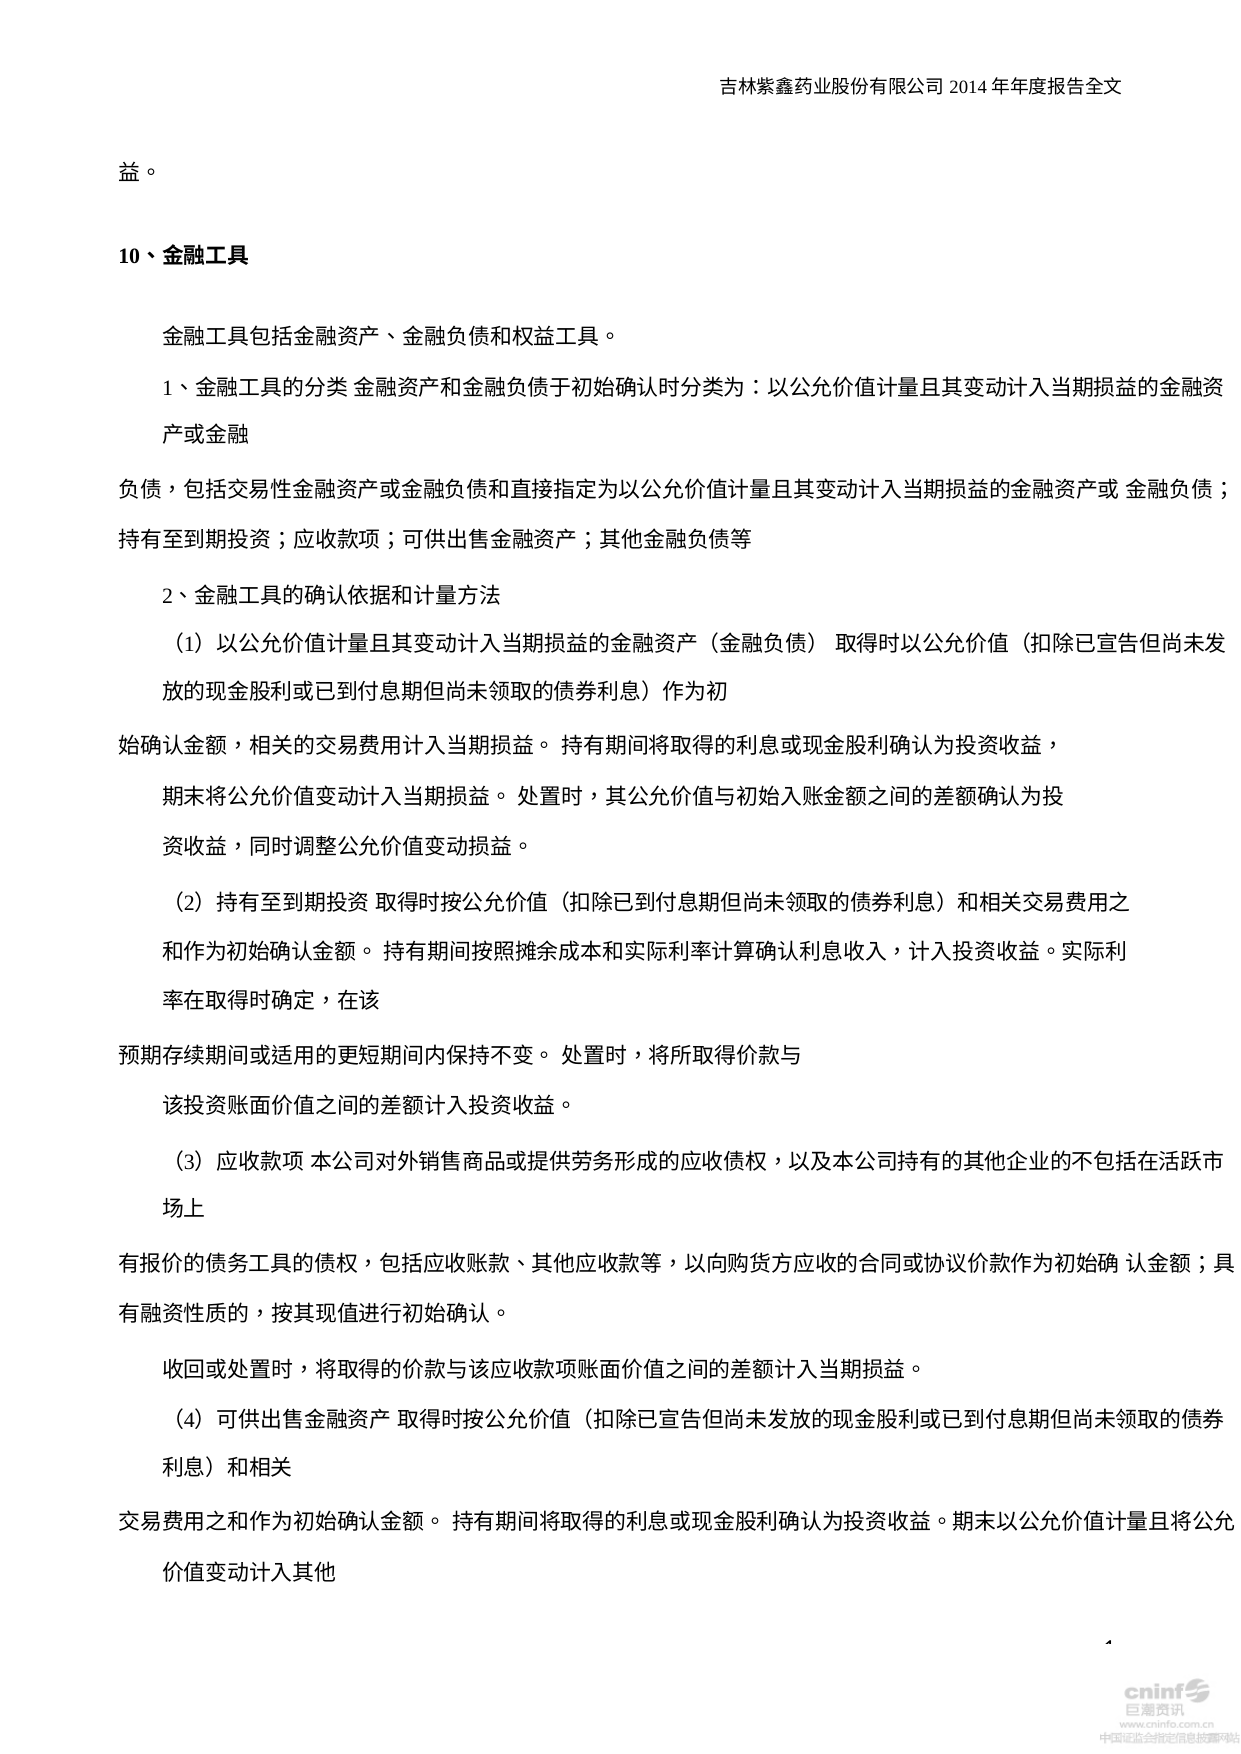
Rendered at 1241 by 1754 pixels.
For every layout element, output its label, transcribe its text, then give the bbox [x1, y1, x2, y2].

text （2）持有至到期投资 取得时按公允价值（扣除已到付息期但尚未领取的债券利息）和相关交易费用之和作为初始确认金额。 持有期间按照摊余成本和实际利率计算确认利息收入，计入投资收益。实际利率在取得时确定，在该 [162, 887, 1134, 1015]
text 1、金融工具的分类 金融资产和金融负债于初始确认时分类为：以公允价值计量且其变动计入当期损益的金融资产或金融 [162, 372, 1240, 449]
text 交易费用之和作为初始确认金额。 持有期间将取得的利息或现金股利确认为投资收益。期末以公允价值计量且将公允价值变动计入其他 [118, 1506, 1240, 1587]
text 预期存续期间或适用的更短期间内保持不变。 处置时，将所取得价款与该投资账面价值之间的差额计入投资收益。 [118, 1039, 820, 1120]
text 有报价的债务工具的债权，包括应收账款、其他应收款等，以向购货方应收的合同或协议价款作为初始确 认金额；具有融资性质的，按其现值进行初始确认。 [118, 1248, 1240, 1328]
text （3）应收款项 本公司对外销售商品或提供劳务形成的应收债权，以及本公司持有的其他企业的不包括在活跃市场上 [162, 1146, 1240, 1223]
subtitle 10、金融工具 [118, 240, 1240, 270]
text （4）可供出售金融资产 取得时按公允价值（扣除已宣告但尚未发放的现金股利或已到付息期但尚未领取的债券利息）和相关 [162, 1404, 1240, 1482]
text （1）以公允价值计量且其变动计入当期损益的金融资产（金融负债） 取得时以公允价值（扣除已宣告但尚未发放的现金股利或已到付息期但尚未领取的债券利息）作为初 [162, 628, 1240, 706]
text 收回或处置时，将取得的价款与该应收款项账面价值之间的差额计入当期损益。 [162, 1354, 1240, 1383]
text 金融工具包括金融资产、金融负债和权益工具。 [162, 321, 1240, 351]
text 2、金融工具的确认依据和计量方法 [162, 580, 1240, 610]
picture [1099, 1673, 1241, 1754]
text 始确认金额，相关的交易费用计入当期损益。 持有期间将取得的利息或现金股利确认为投资收益，期末将公允价值变动计入当期损益。 处置时，其公允价值与初始入账金额之间的差额确认为投资收益，同时调整公允价值变动损益。 [118, 730, 1083, 861]
text 负债，包括交易性金融资产或金融负债和直接指定为以公允价值计量且其变动计入当期损益的金融资产或 金融负债；持有至到期投资；应收款项；可供出售金融资产；其他金融负债等 [118, 474, 1240, 554]
text 益。 [118, 157, 1240, 187]
